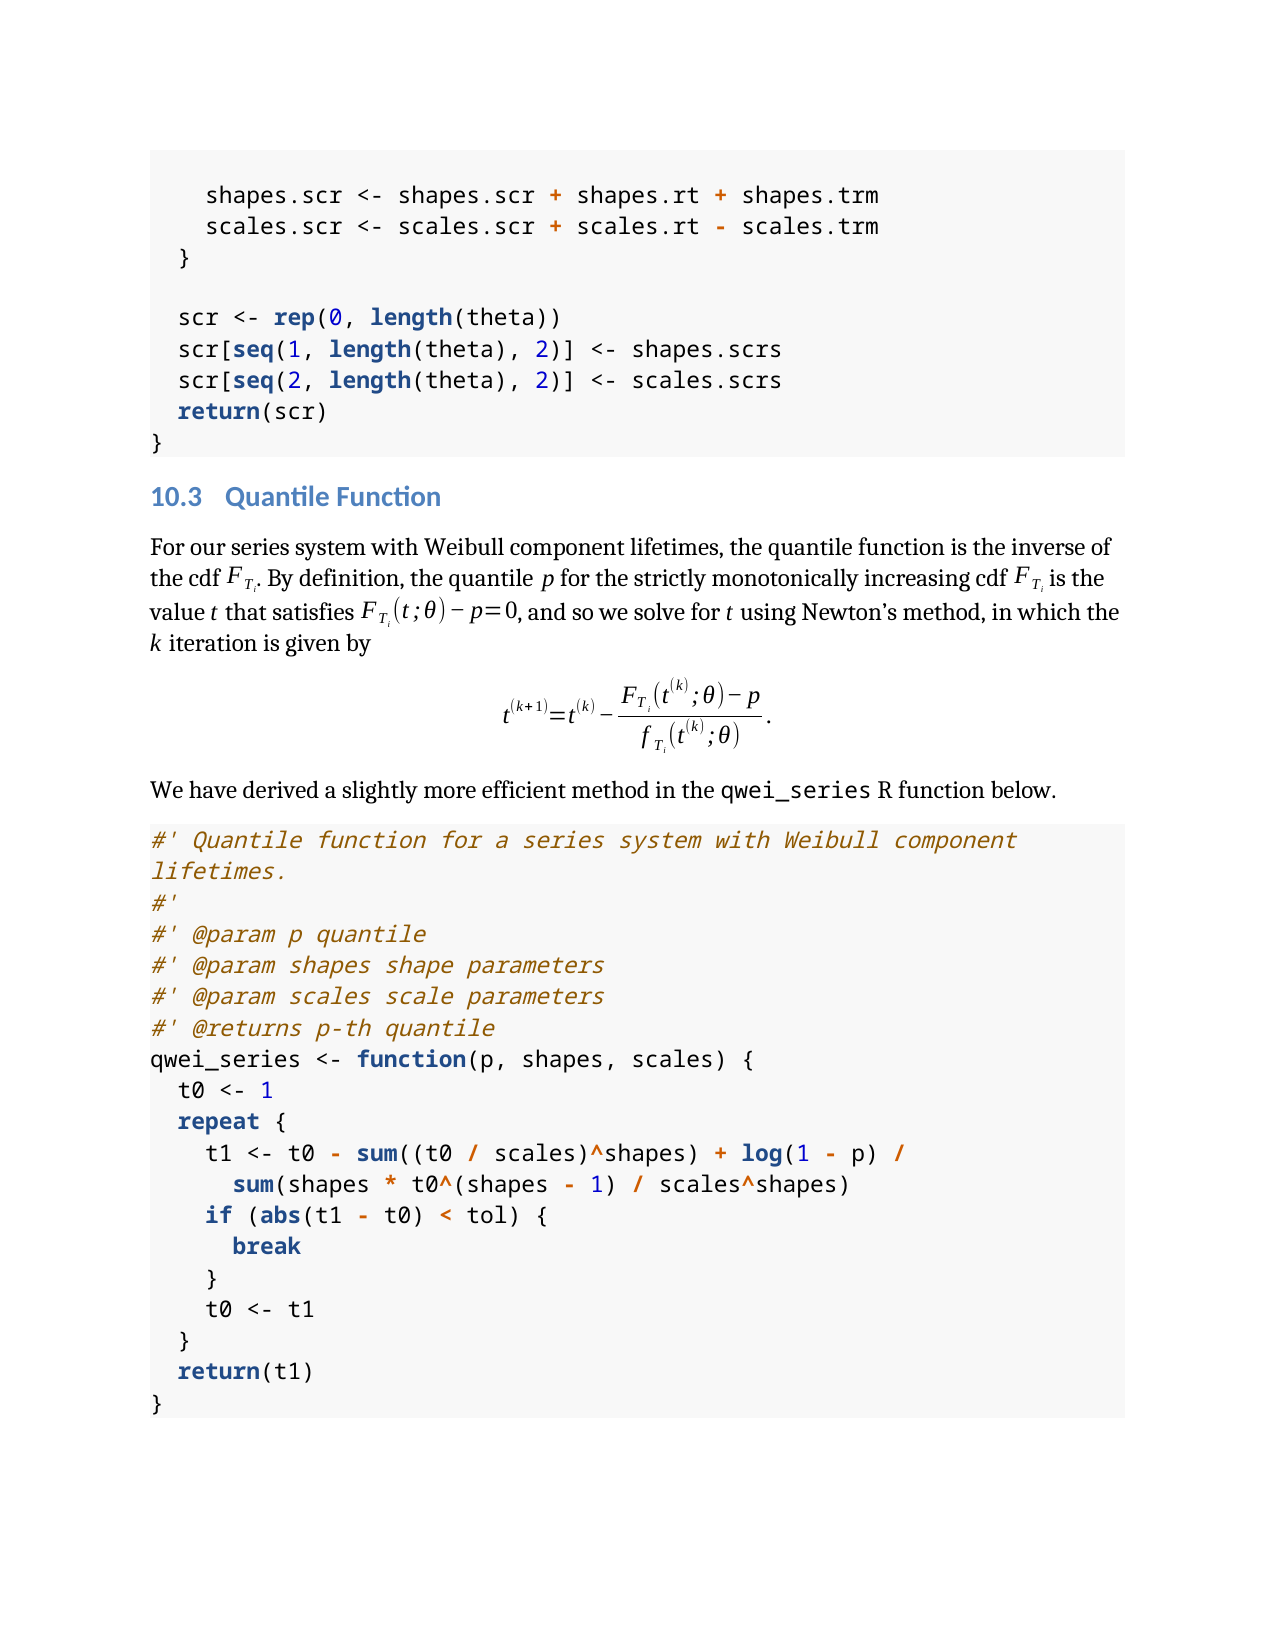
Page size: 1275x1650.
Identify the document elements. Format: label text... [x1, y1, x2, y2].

text We have derived a slightly more efficient method in the qwei_series R function below. [150, 774, 1125, 805]
text For our series system with Weibull component lifetimes, the quantile function is the inverse of the cdf . By definition, the quantile for the strictly monotonically increasing cdf is the value that satisfies , and so we solve for using Newton’s method, in which the iteration is given by [150, 533, 1125, 658]
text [150, 150, 1125, 457]
subtitle 10.3 Quantile Function [150, 478, 1125, 514]
text #' Quantile function for a series system with Weibull component lifetimes. #' #' @param p quantile #' @param shapes shape parameters #' @param scales scale parameters #' @returns p-th quantile qwei_series <- function(p, shapes, scales) { t0 <- 1 repeat { t1 <- t0 - sum((t0 / scales)^shapes) + log(1 - p) / sum(shapes * t0^(shapes - 1) / scales^shapes) if (abs(t1 - t0) < tol) { break } t0 <- t1 } return(t1) } [164, 824, 1125, 1418]
